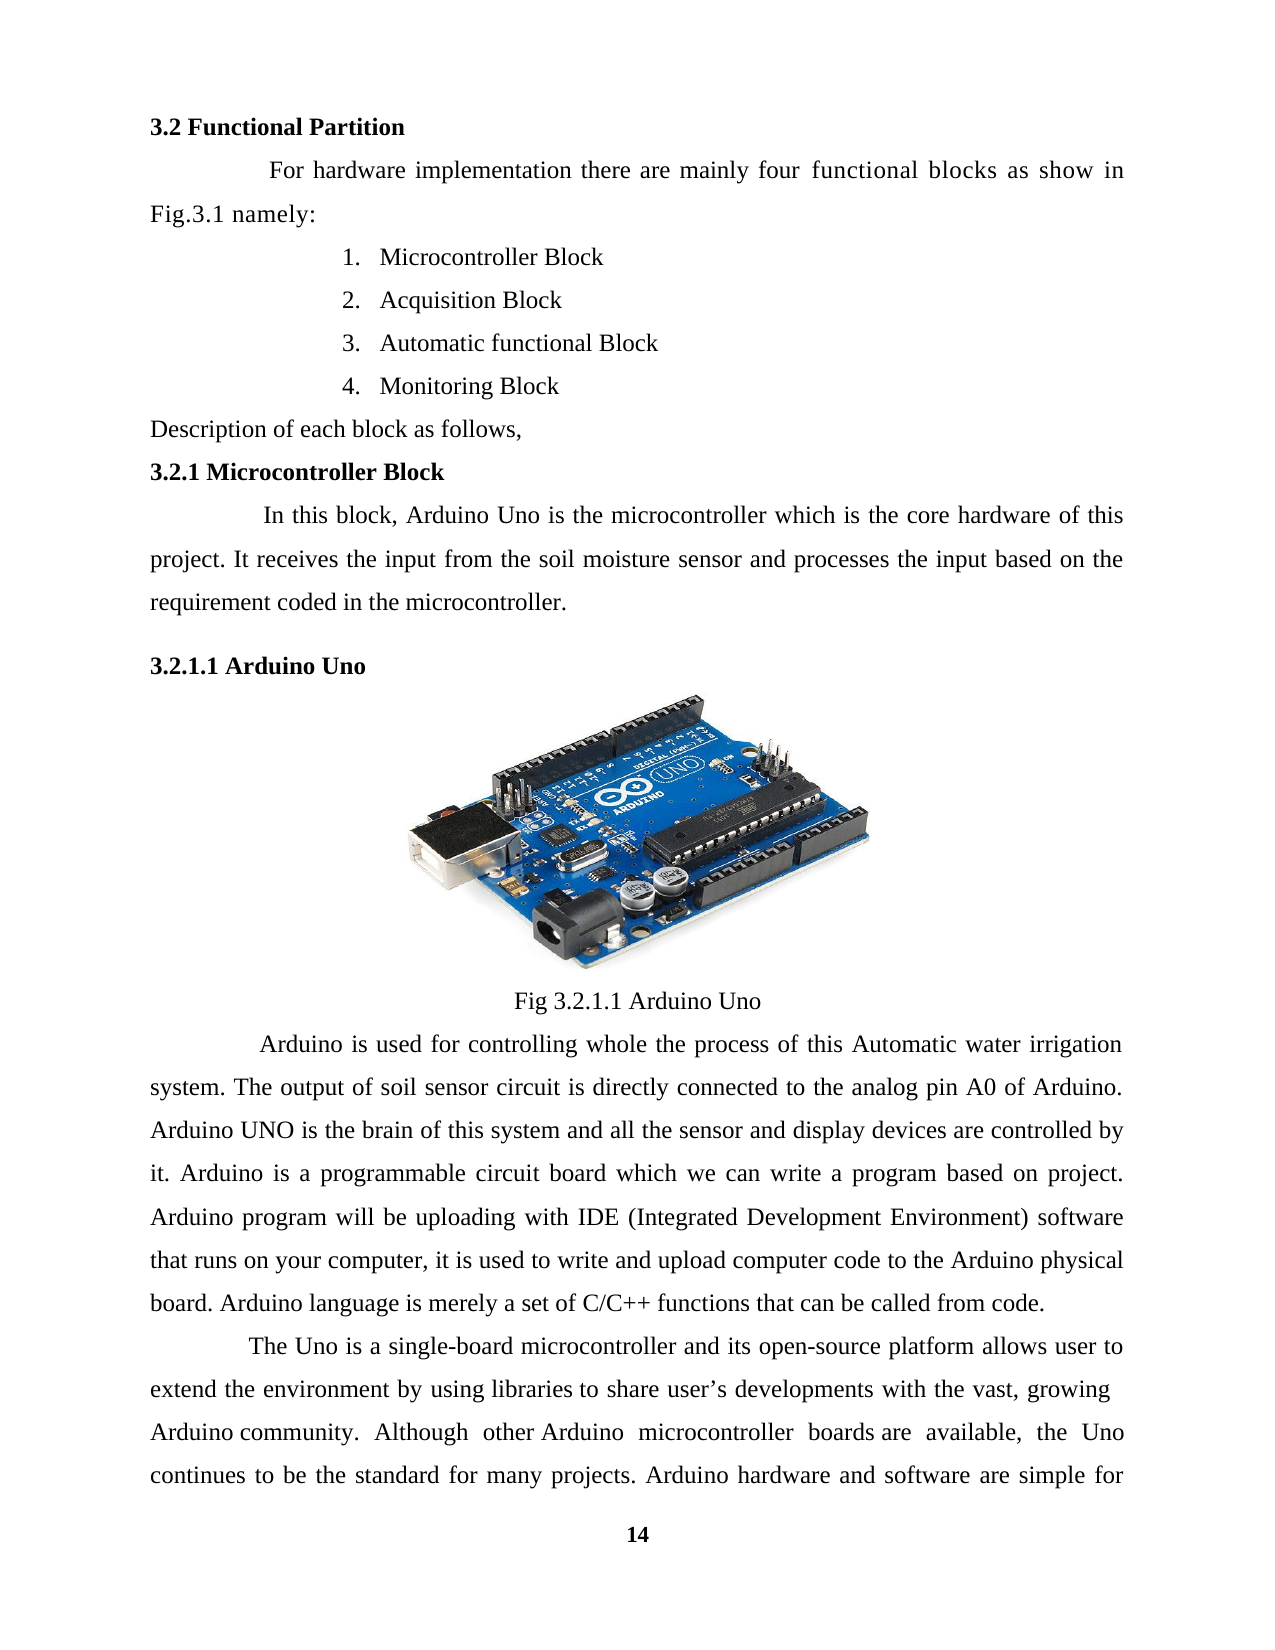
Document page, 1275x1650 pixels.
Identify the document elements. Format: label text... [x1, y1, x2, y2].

text For hardware implementation there are mainly four functional blocks as show in Fig.3.1 namely: [150, 156, 1125, 227]
picture [404, 693, 871, 972]
list Acquisition Block [342, 285, 1125, 314]
text 3.2.1.1 Arduino Uno [150, 651, 1125, 679]
list Automatic functional Block [342, 328, 1125, 357]
text 3.2 Functional Partition [150, 112, 1125, 141]
list Microcontroller Block [342, 242, 1125, 271]
text Arduino is used for controlling whole the process of this Automatic water irrigation system. The output of soil sensor circuit is directly connected to the analog pin A0 of Arduino. Arduino UNO is the brain of this system and all the sensor and display devices are controlled by it. Arduino is a programmable circuit board which we can write a program based on project. Arduino program will be uploading with IDE (Integrated Development Environment) software that runs on your computer, it is used to write and upload computer code to the Arduino physical board. Arduino language is merely a set of C/C++ functions that can be called from code. [150, 1029, 1125, 1317]
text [150, 1360, 1125, 1460]
text Description of each block as follows, [150, 414, 1125, 443]
text 3.2.1 Microcontroller Block [150, 457, 1125, 486]
text Fig 3.2.1.1 Arduino Uno [150, 986, 1125, 1015]
list Monitoring Block [342, 371, 1125, 400]
text In this block, Arduino Uno is the microcontroller which is the core hardware of this project. It receives the input from the soil moisture sensor and processes the input based on the requirement coded in the microcontroller. [150, 501, 1125, 616]
